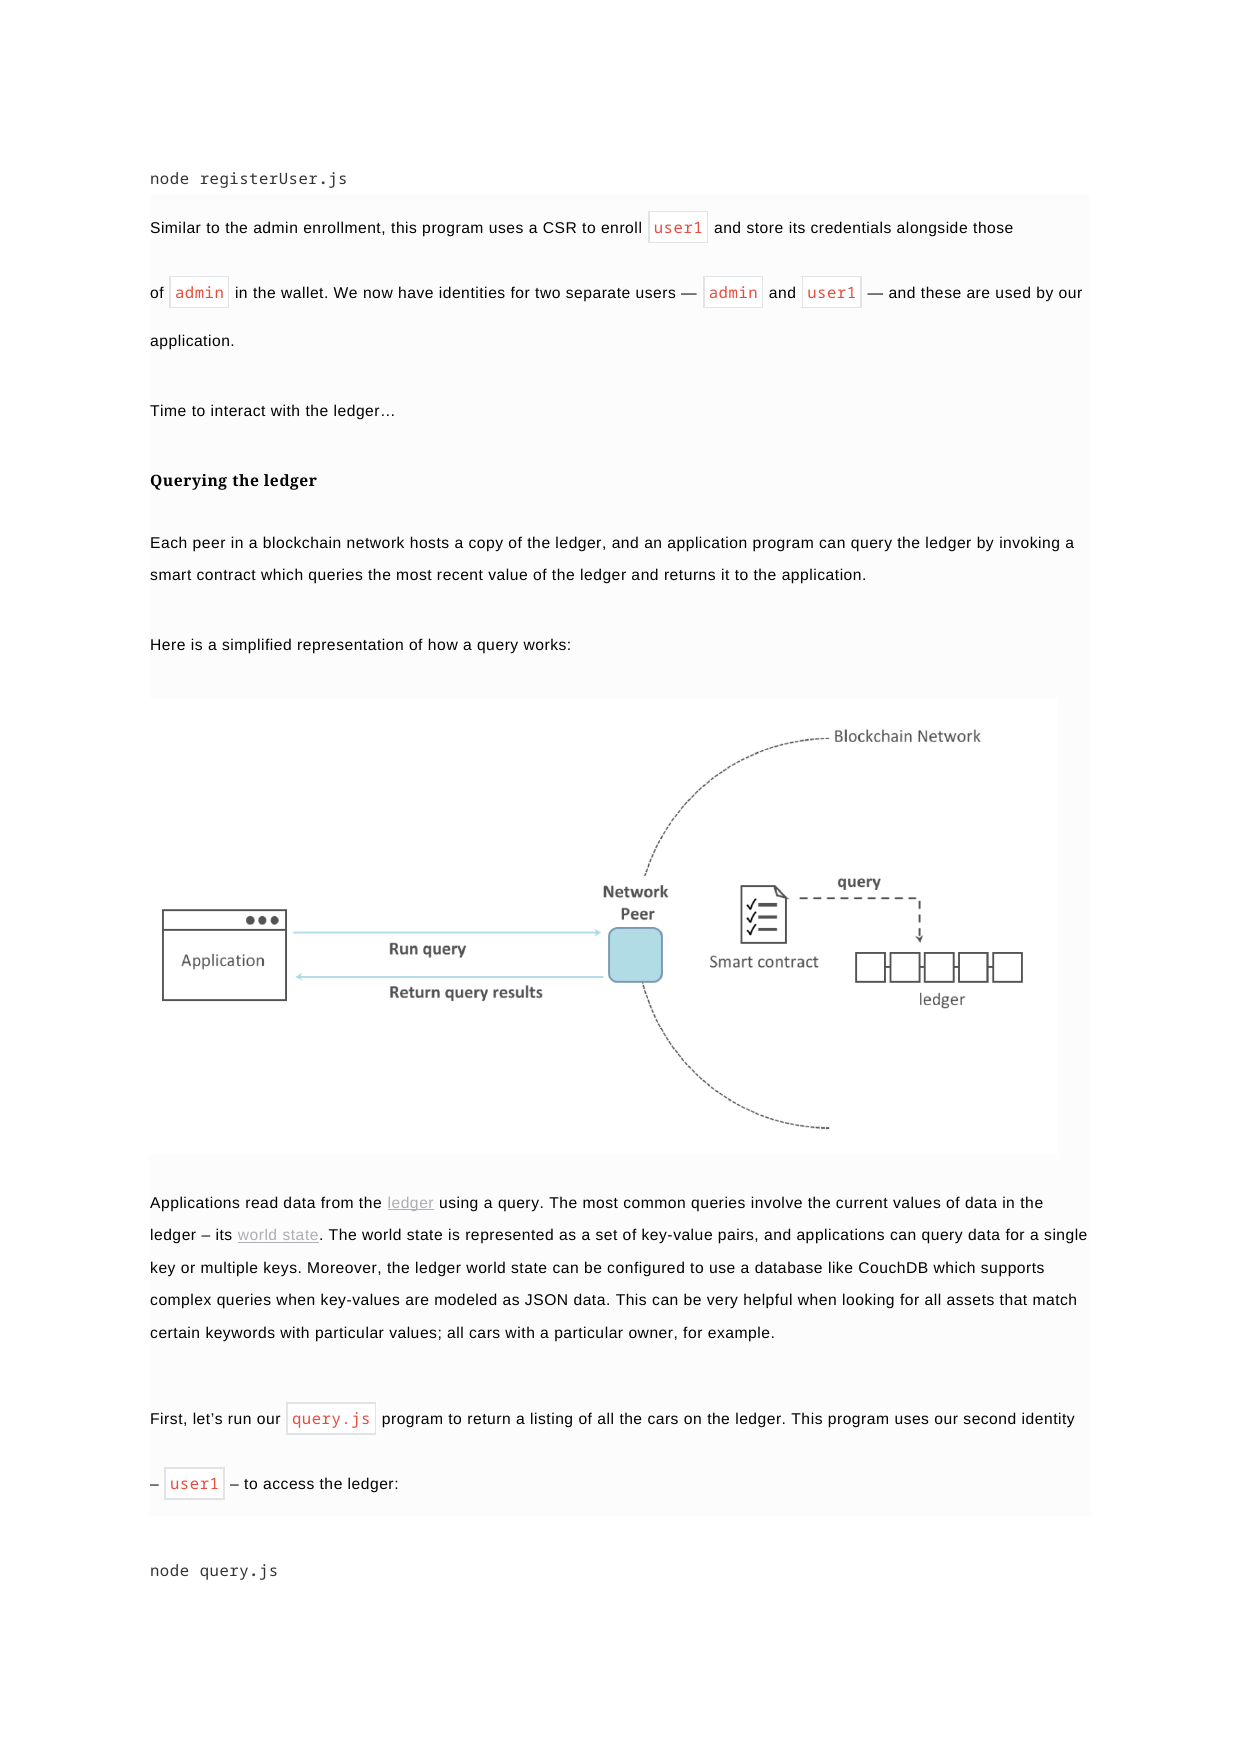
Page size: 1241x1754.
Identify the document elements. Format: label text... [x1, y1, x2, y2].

text node query.js [150, 1554, 1090, 1586]
text First, let’s run our query.js program to return a listing of all the cars on the ledger. This program uses our second identity – user1 – to access the ledger: [150, 1386, 1090, 1516]
text Applications read data from the ledger using a query. The most common queries involve the current values of data in the ledger – its world state. The world state is represented as a set of key-value pairs, and applications can query data for a single key or multiple keys. Moreover, the ledger world state can be configured to use a database like CouchDB which supports complex queries when key-values are modeled as JSON data. This can be very helpful when looking for all assets that match certain keywords with particular values; all cars with a particular owner, for example. [150, 1186, 1090, 1349]
text Each peer in a blockchain network hosts a copy of the ledger, and an application program can query the ledger by invoking a smart contract which queries the most recent value of the ledger and returns it to the application. [150, 526, 1090, 591]
text node registerUser.js [150, 162, 1090, 194]
text Time to interact with the ledger… [150, 394, 1090, 427]
picture [150, 698, 1058, 1155]
text Here is a simplified representation of how a query works: [150, 629, 1090, 661]
text Querying the ledger [150, 464, 1090, 497]
text Similar to the admin enrollment, this program uses a CSR to enroll user1 and store its credentials alongside those of admin in the wallet. We now have identities for two separate users — admin and user1 — and these are used by our application. [150, 194, 1090, 357]
